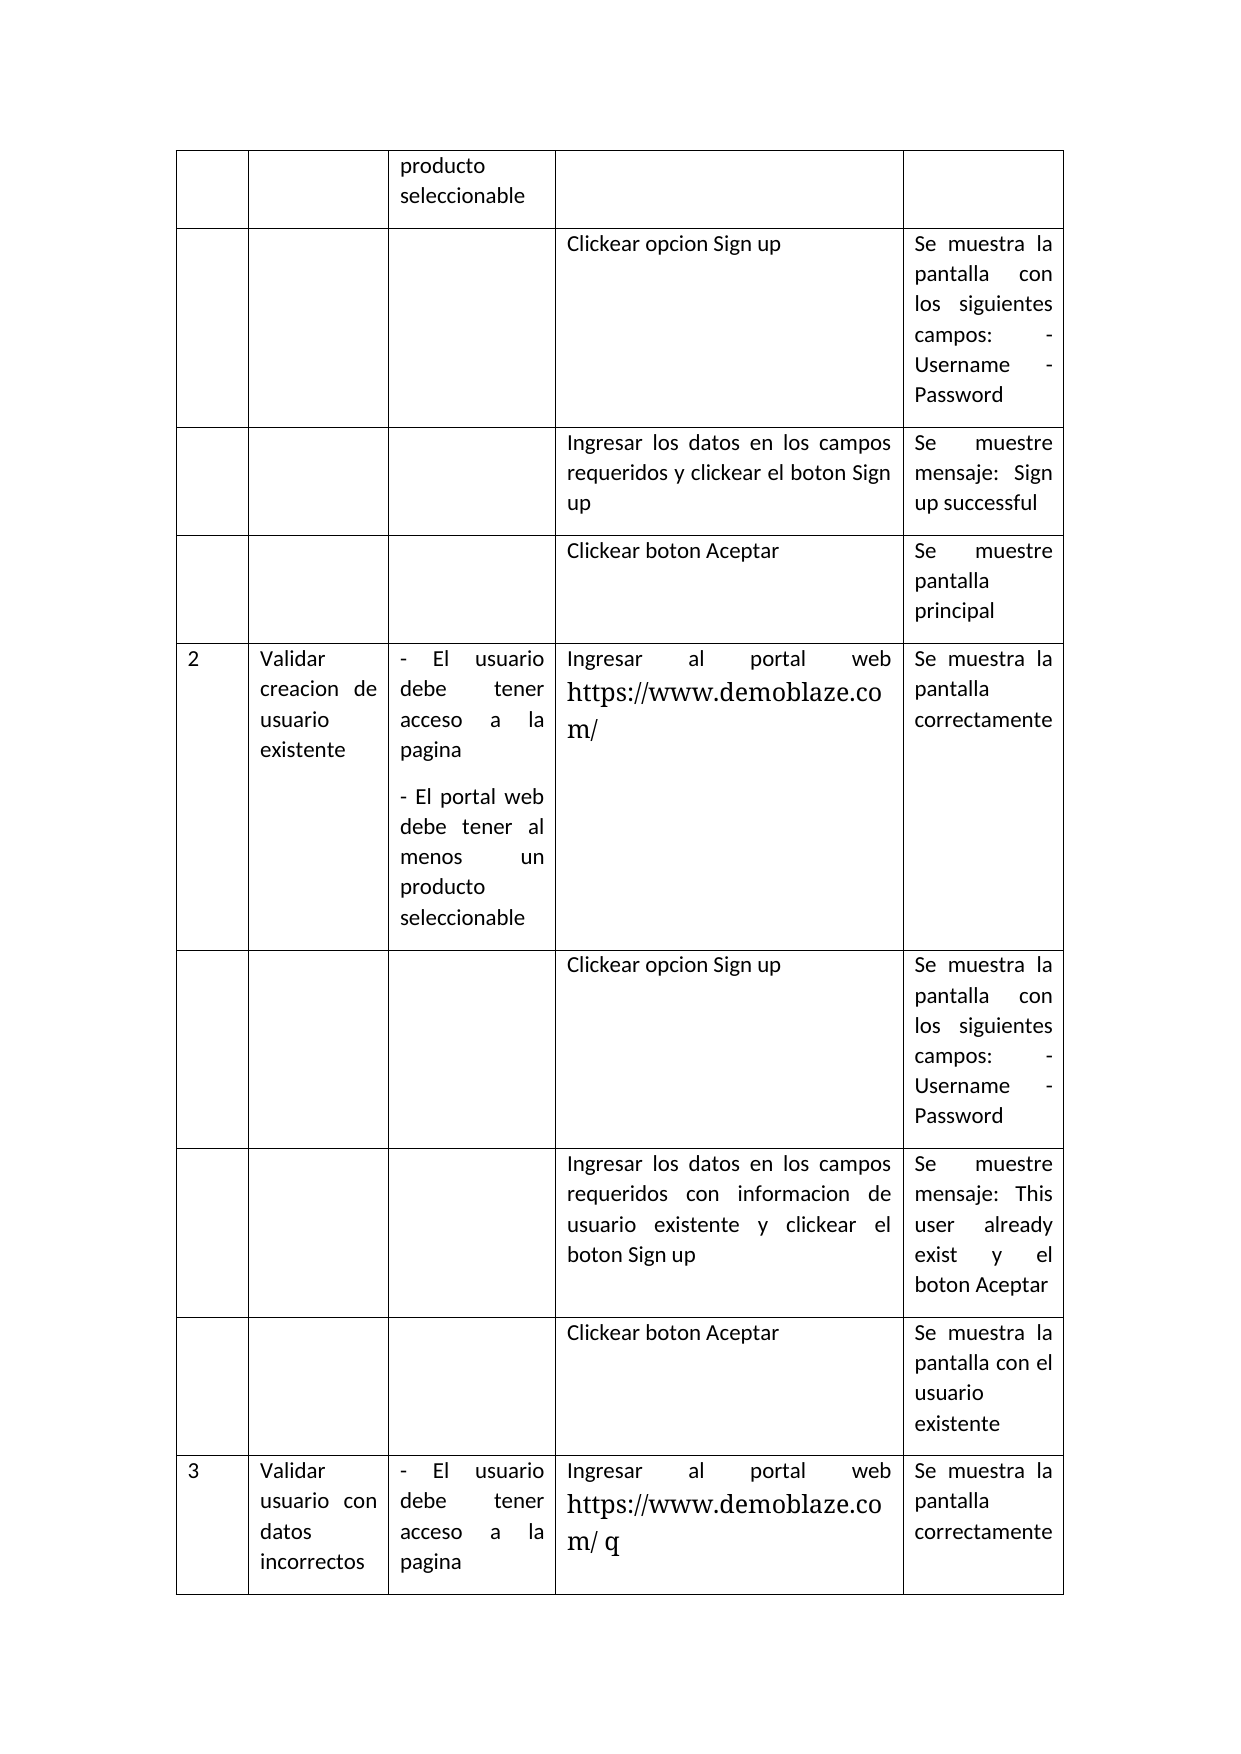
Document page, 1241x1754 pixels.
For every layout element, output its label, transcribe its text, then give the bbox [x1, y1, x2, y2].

table_cell Se muestre pantalla principal [904, 536, 1063, 643]
table_cell [389, 536, 555, 643]
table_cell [389, 151, 555, 228]
table_cell Se muestra la pantalla correctamente [904, 644, 1063, 949]
table_cell [389, 951, 555, 1148]
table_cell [904, 1456, 1063, 1594]
table_cell Ingresar al portal web https://www.demoblaze.com/ [556, 644, 903, 949]
table_cell Ingresar los datos en los campos requeridos y clickear el boton Sign up [556, 428, 903, 535]
table_cell 2 [177, 644, 248, 949]
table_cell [389, 1456, 555, 1594]
table_cell [177, 536, 248, 643]
table_cell [177, 1149, 248, 1317]
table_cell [556, 1456, 903, 1594]
table_cell Clickear opcion Sign up [556, 229, 903, 427]
table_cell Clickear boton Aceptar [556, 1318, 903, 1455]
table_cell [249, 536, 388, 643]
table_cell Clickear boton Aceptar [556, 536, 903, 643]
table_cell [177, 951, 248, 1148]
table_cell Se muestre mensaje: This user already exist y el boton Aceptar [904, 1149, 1063, 1317]
table_cell [249, 951, 388, 1148]
table_cell [177, 1318, 248, 1455]
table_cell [249, 1456, 388, 1594]
table_cell 3 [177, 1456, 248, 1594]
table_cell Se muestra la pantalla con los siguientes campos: -Username - Password [904, 229, 1063, 427]
table_cell Clickear opcion Sign up [556, 951, 903, 1148]
table_cell Se muestra la pantalla con el usuario existente [904, 1318, 1063, 1455]
table_cell [177, 229, 248, 427]
table_cell [249, 229, 388, 427]
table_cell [556, 151, 903, 228]
table_cell Ingresar los datos en los campos requeridos con informacion de usuario existente y clickear el boton Sign up [556, 1149, 903, 1317]
table_cell - El usuario debe tener acceso a la pagina - El portal web debe tener al menos un producto seleccionable [389, 644, 555, 949]
table_cell Se muestra la pantalla con los siguientes campos: -Username - Password [904, 951, 1063, 1148]
table_cell [177, 428, 248, 535]
table_cell [389, 229, 555, 427]
table_cell [389, 1149, 555, 1317]
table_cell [249, 151, 388, 228]
table_cell 1 [177, 151, 248, 228]
table_cell [249, 428, 388, 535]
table_cell Se muestre mensaje: Sign up successful [904, 428, 1063, 535]
table_cell [249, 1318, 388, 1455]
table_cell [249, 1149, 388, 1317]
table_cell [389, 1318, 555, 1455]
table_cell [904, 151, 1063, 228]
table_cell [389, 428, 555, 535]
table_cell Validar creacion de usuario existente [249, 644, 388, 949]
